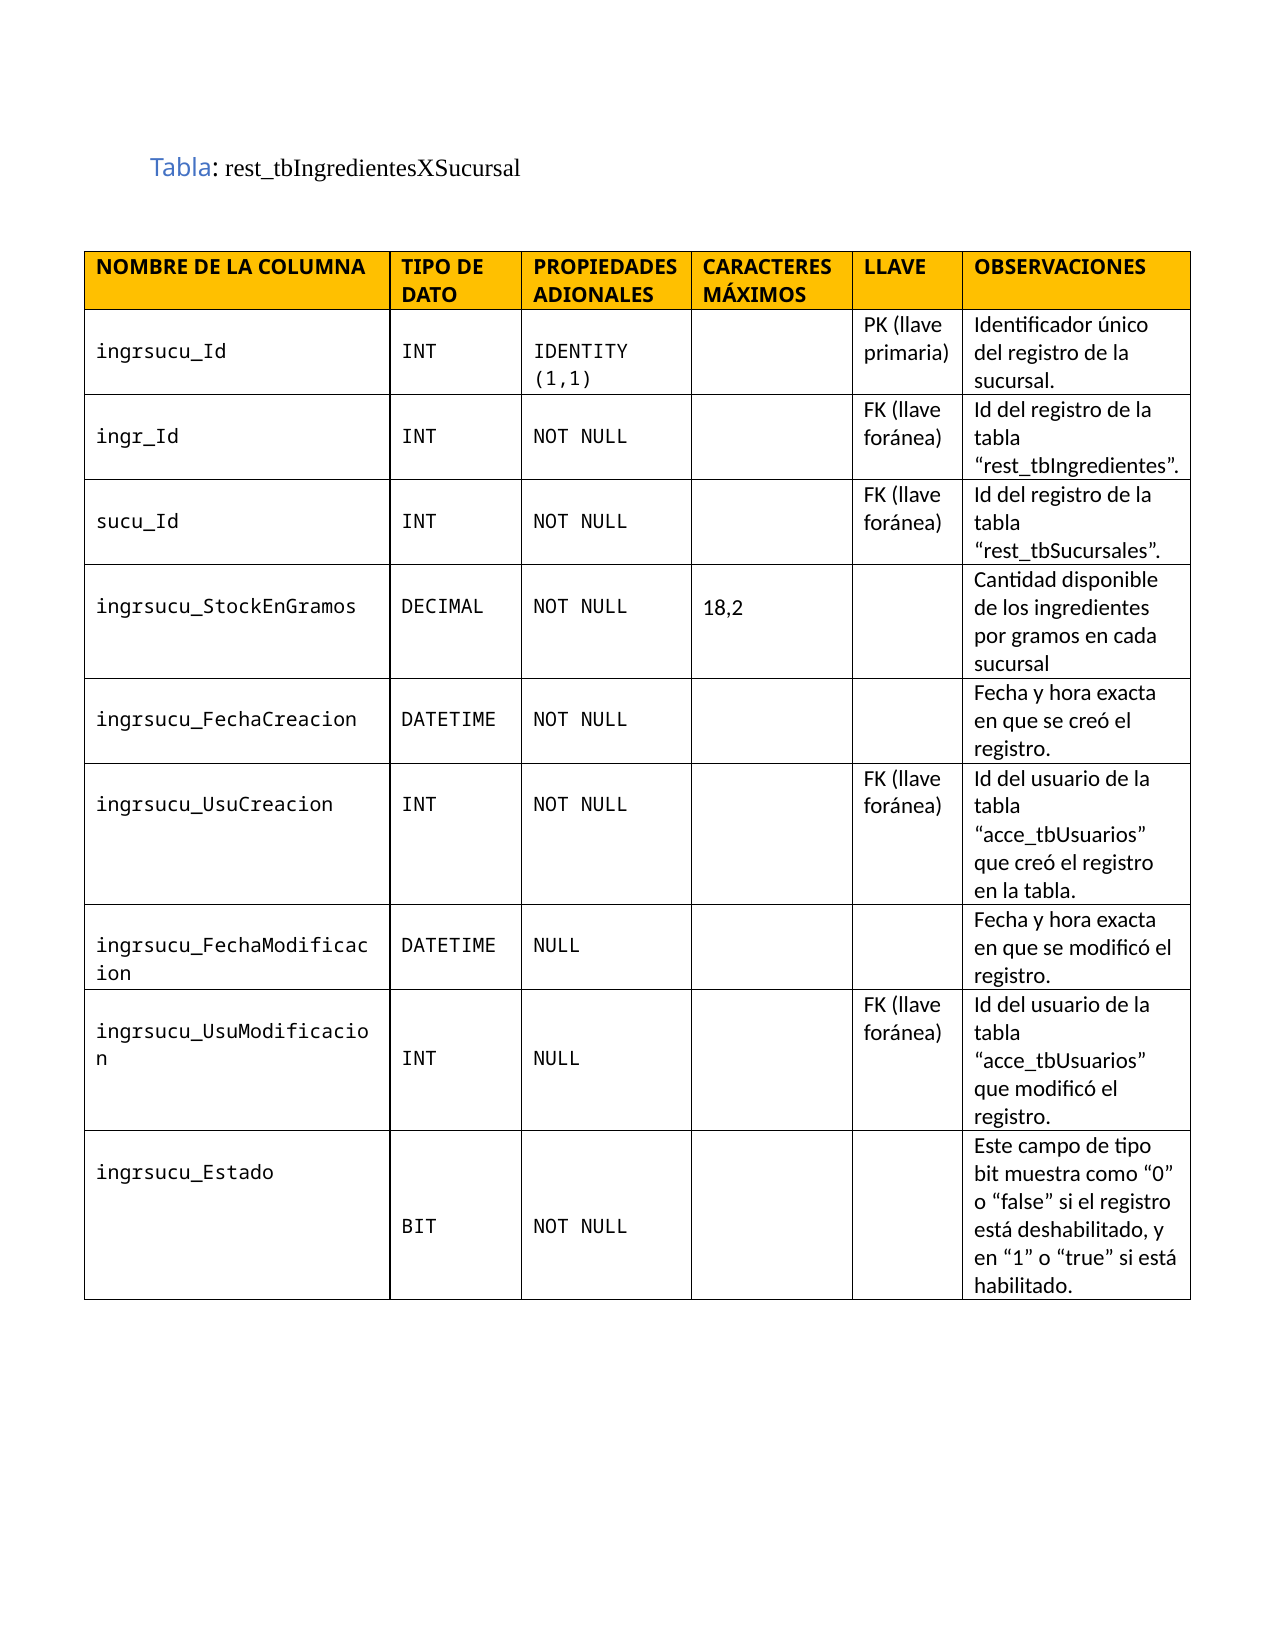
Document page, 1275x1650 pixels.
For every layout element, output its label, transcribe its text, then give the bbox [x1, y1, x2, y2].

table_cell Id del registro de la tabla “rest_tbSucursales”. [963, 480, 1190, 564]
table_cell [692, 905, 852, 989]
table_cell Cantidad disponible de los ingredientes por gramos en cada sucursal [963, 565, 1190, 677]
table_cell Fecha y hora exacta en que se creó el registro. [963, 679, 1190, 763]
table_cell ingrsucu_FechaCreacion [85, 679, 389, 763]
table_cell Id del usuario de la tabla “acce_tbUsuarios” que modificó el registro. [963, 990, 1190, 1130]
table_cell DATETIME [391, 905, 521, 989]
table_cell [692, 395, 852, 479]
table_cell [692, 310, 852, 394]
table_header OBSERVACIONES [963, 252, 1190, 309]
table_cell DECIMAL [391, 565, 521, 677]
table_cell ingrsucu_Id [85, 310, 389, 394]
table_header NOMBRE DE LA COLUMNA [85, 252, 389, 309]
table_cell ingr_Id [85, 395, 389, 479]
table_cell ingrsucu_Estado [85, 1131, 389, 1299]
table_cell [853, 565, 962, 677]
table_cell NULL [522, 905, 691, 989]
table_cell sucu_Id [85, 480, 389, 564]
table_cell INT [391, 480, 521, 564]
table_cell NOT NULL [522, 1131, 691, 1299]
table_cell INT [391, 310, 521, 394]
table_cell INT [391, 990, 521, 1130]
table_cell NULL [522, 990, 691, 1130]
table_cell INT [391, 764, 521, 904]
table_cell [853, 1131, 962, 1299]
table_cell PK (llave primaria) [853, 310, 962, 394]
table_header LLAVE [853, 252, 962, 309]
table_cell [692, 679, 852, 763]
table_header CARACTERES MÁXIMOS [692, 252, 852, 309]
table_cell NOT NULL [522, 679, 691, 763]
table_cell NOT NULL [522, 764, 691, 904]
table_cell FK (llave foránea) [853, 480, 962, 564]
table_header TIPO DE DATO [391, 252, 521, 309]
table_cell Id del usuario de la tabla “acce_tbUsuarios” que creó el registro en la tabla. [963, 764, 1190, 904]
table_cell INT [391, 395, 521, 479]
table_cell NOT NULL [522, 480, 691, 564]
table_cell FK (llave foránea) [853, 764, 962, 904]
table_cell IDENTITY (1,1) [522, 310, 691, 394]
table_header PROPIEDADES ADIONALES [522, 252, 691, 309]
table_cell 18,2 [692, 565, 852, 677]
table_cell [692, 480, 852, 564]
table_cell Fecha y hora exacta en que se modificó el registro. [963, 905, 1190, 989]
table_cell ingrsucu_StockEnGramos [85, 565, 389, 677]
table_cell ingrsucu_UsuCreacion [85, 764, 389, 904]
table_cell [692, 990, 852, 1130]
table_cell [853, 905, 962, 989]
table_cell FK (llave foránea) [853, 395, 962, 479]
table_cell ingrsucu_FechaModificacion [85, 905, 389, 989]
table_cell [692, 1131, 852, 1299]
text Tabla: rest_tbIngredientesXSucursal [150, 150, 1125, 184]
table_cell Id del registro de la tabla “rest_tbIngredientes”. [963, 395, 1190, 479]
table_cell DATETIME [391, 679, 521, 763]
table_cell BIT [391, 1131, 521, 1299]
table_cell ingrsucu_UsuModificacion [85, 990, 389, 1130]
table_cell Este campo de tipo bit muestra como “0” o “false” si el registro está deshabilitado, y en “1” o “true” si está habilitado. [963, 1131, 1190, 1299]
table_cell FK (llave foránea) [853, 990, 962, 1130]
table_cell [853, 679, 962, 763]
table_cell Identificador único del registro de la sucursal. [963, 310, 1190, 394]
table_cell NOT NULL [522, 565, 691, 677]
table_cell NOT NULL [522, 395, 691, 479]
table_cell [692, 764, 852, 904]
